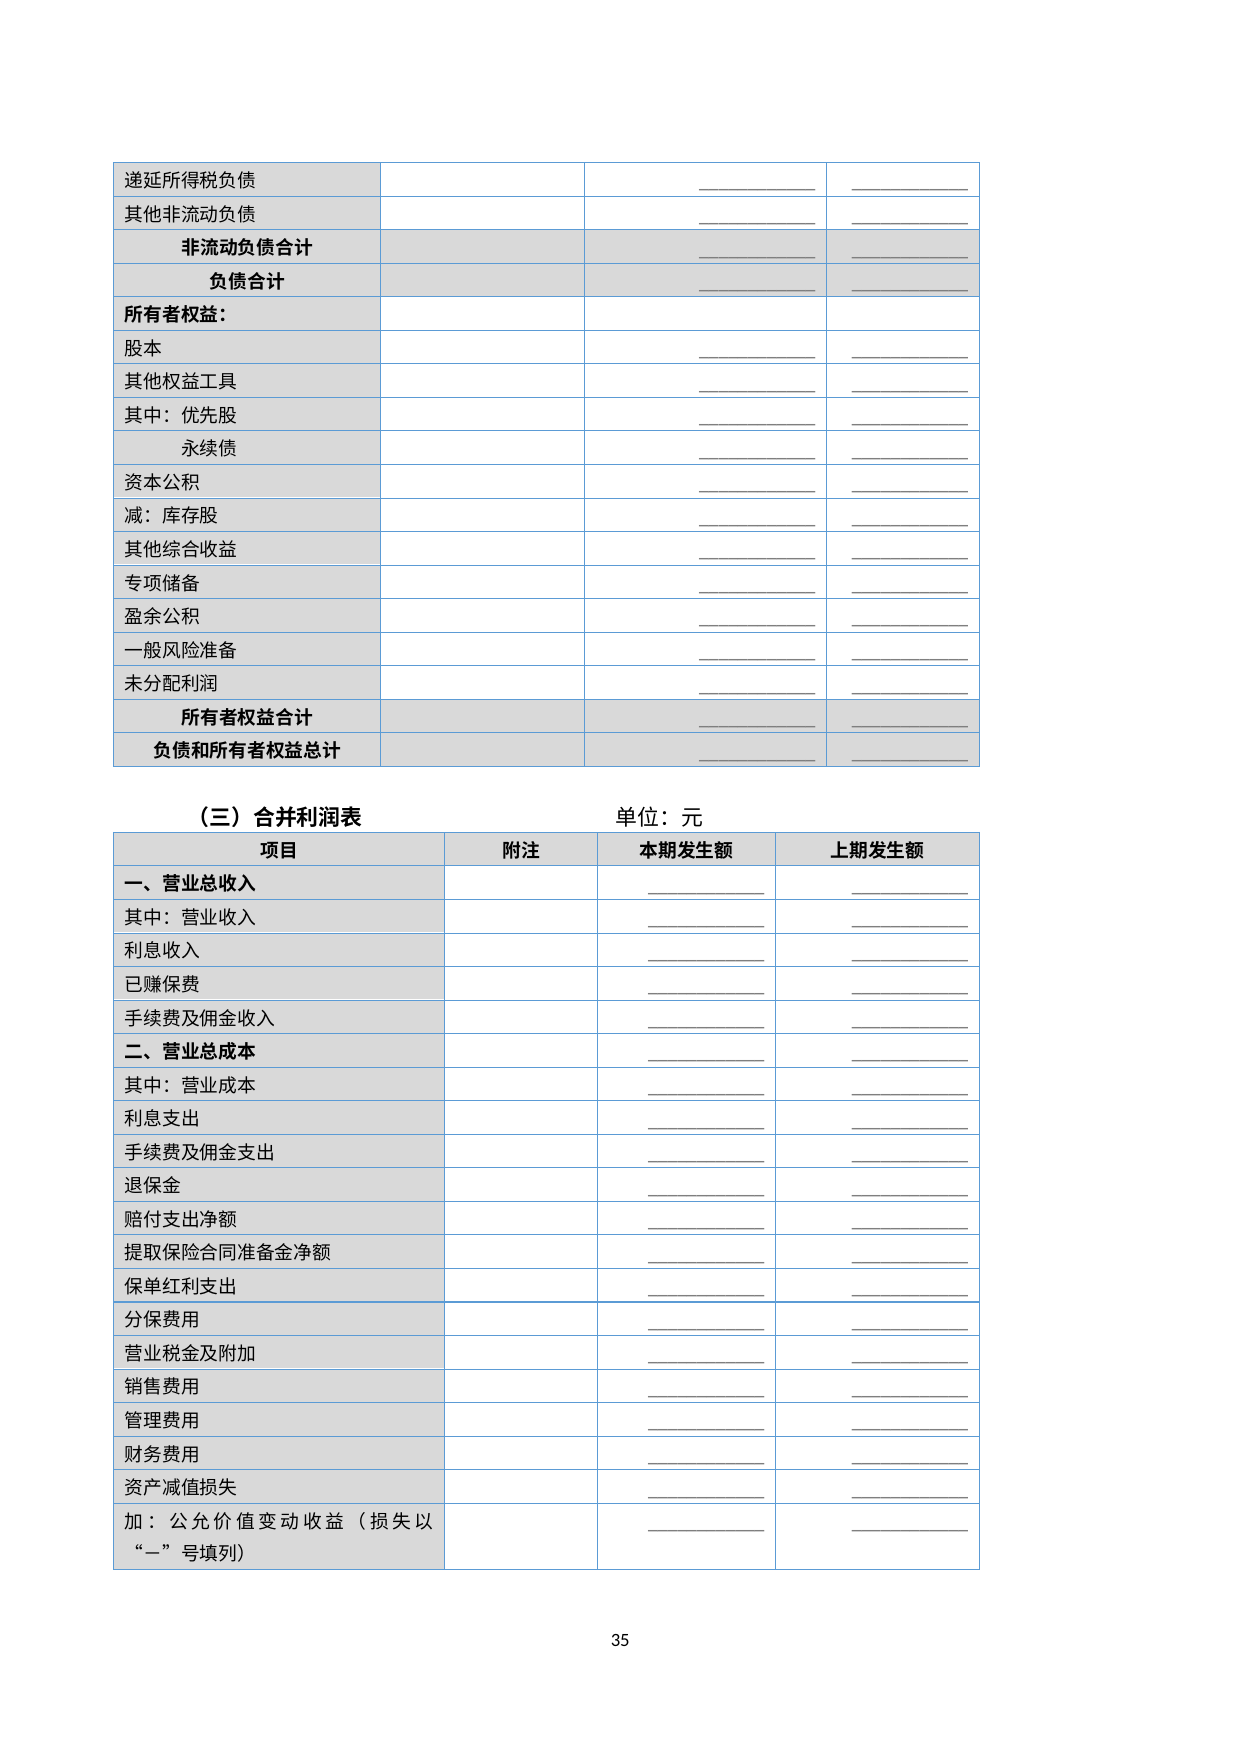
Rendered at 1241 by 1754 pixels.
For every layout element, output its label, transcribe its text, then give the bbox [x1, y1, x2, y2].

table_cell ____________ [585, 599, 826, 632]
table_cell 利息支出 [114, 1101, 444, 1134]
table_cell ____________ [598, 1202, 775, 1234]
table_cell ____________ [776, 934, 979, 966]
table_cell ____________ [827, 700, 979, 732]
table_cell ____________ [827, 230, 979, 263]
table_cell [381, 700, 584, 732]
table_cell ____________ [598, 1135, 775, 1167]
table_cell [827, 297, 979, 330]
table_cell [445, 1068, 597, 1100]
table_cell 负债合计 [114, 264, 380, 296]
table_cell [381, 163, 584, 196]
table_cell ____________ [598, 1101, 775, 1134]
table_cell 其他非流动负债 [114, 197, 380, 229]
table_cell ____________ [585, 532, 826, 564]
table_header 上期发生额 [776, 833, 979, 865]
table_cell [381, 264, 584, 296]
table_cell 减：库存股 [114, 499, 380, 531]
table_cell ____________ [776, 1504, 979, 1569]
table_cell 加：公允价值变动收益（损失以“－”号填列） [114, 1504, 444, 1569]
table_cell [445, 1303, 597, 1335]
table_cell 管理费用 [114, 1403, 444, 1436]
table_cell ____________ [776, 1034, 979, 1067]
table_cell 利息收入 [114, 934, 444, 966]
table_cell [381, 431, 584, 464]
table_cell ____________ [585, 364, 826, 397]
table_cell ____________ [585, 633, 826, 665]
table_cell [445, 934, 597, 966]
table_cell [381, 230, 584, 263]
table_cell ____________ [827, 733, 979, 766]
table_cell ____________ [776, 1168, 979, 1201]
table_cell 资本公积 [114, 465, 380, 497]
table_cell ____________ [776, 866, 979, 899]
table_cell ____________ [598, 1034, 775, 1067]
table_cell [381, 465, 584, 497]
table_cell 盈余公积 [114, 599, 380, 632]
table_cell [445, 1504, 597, 1569]
table_cell 资产减值损失 [114, 1470, 444, 1503]
table_cell ____________ [598, 1403, 775, 1436]
table_cell ____________ [598, 934, 775, 966]
table_cell ____________ [585, 700, 826, 732]
table_cell [445, 1370, 597, 1402]
table_cell [445, 1034, 597, 1067]
table_cell 所有者权益合计 [114, 700, 380, 732]
table_cell ____________ [827, 465, 979, 497]
table_cell [445, 1135, 597, 1167]
table_cell ____________ [776, 1437, 979, 1469]
table_cell ____________ [827, 431, 979, 464]
table_cell [445, 900, 597, 932]
table_cell ____________ [776, 1303, 979, 1335]
table_cell 财务费用 [114, 1437, 444, 1469]
table_cell ____________ [776, 1135, 979, 1167]
table_cell [445, 1403, 597, 1436]
table_cell 二、营业总成本 [114, 1034, 444, 1067]
table_cell ____________ [827, 566, 979, 598]
table_cell [381, 733, 584, 766]
table_cell ____________ [827, 197, 979, 229]
table_cell 递延所得税负债 [114, 163, 380, 196]
table_cell ____________ [776, 1370, 979, 1402]
table_cell [445, 1001, 597, 1033]
table_cell ____________ [598, 1269, 775, 1301]
table_cell 其他权益工具 [114, 364, 380, 397]
table_cell [445, 1101, 597, 1134]
table_cell ____________ [585, 465, 826, 497]
table_cell [381, 364, 584, 397]
table_cell [585, 297, 826, 330]
table_cell 手续费及佣金收入 [114, 1001, 444, 1033]
table_cell 一般风险准备 [114, 633, 380, 665]
table_cell ____________ [585, 264, 826, 296]
table_cell ____________ [827, 499, 979, 531]
table_cell [445, 1336, 597, 1368]
table_cell [445, 1235, 597, 1268]
table_cell ____________ [776, 1202, 979, 1234]
table_cell ____________ [598, 1001, 775, 1033]
table_cell ____________ [776, 1336, 979, 1368]
table_cell [445, 967, 597, 999]
table_cell [381, 197, 584, 229]
table_cell 分保费用 [114, 1303, 444, 1335]
table_cell 赔付支出净额 [114, 1202, 444, 1234]
table_cell ____________ [585, 331, 826, 363]
table_cell [381, 297, 584, 330]
text （三）合并利润表 单位：元 [187, 799, 1025, 832]
table_cell [381, 633, 584, 665]
table_cell ____________ [776, 1101, 979, 1134]
table_cell 其他综合收益 [114, 532, 380, 564]
table_cell ____________ [827, 163, 979, 196]
table_cell [381, 599, 584, 632]
table_cell 其中：优先股 [114, 398, 380, 430]
table_cell 退保金 [114, 1168, 444, 1201]
table_cell ____________ [598, 1168, 775, 1201]
table_cell ____________ [827, 532, 979, 564]
table_cell ____________ [598, 1504, 775, 1569]
table_cell ____________ [776, 1403, 979, 1436]
table_cell 保单红利支出 [114, 1269, 444, 1301]
table_cell [445, 1470, 597, 1503]
table_cell [381, 666, 584, 699]
table_cell 已赚保费 [114, 967, 444, 999]
table_cell 手续费及佣金支出 [114, 1135, 444, 1167]
table_cell ____________ [598, 1336, 775, 1368]
table_cell [381, 499, 584, 531]
table_cell ____________ [827, 633, 979, 665]
table_cell ____________ [827, 331, 979, 363]
table_cell ____________ [776, 1269, 979, 1301]
table_cell ____________ [585, 197, 826, 229]
table_cell [381, 532, 584, 564]
table_cell ____________ [598, 1068, 775, 1100]
table_cell ____________ [585, 666, 826, 699]
table_cell ____________ [598, 1370, 775, 1402]
table_cell ____________ [585, 566, 826, 598]
table_cell 一、营业总收入 [114, 866, 444, 899]
table_cell [445, 1202, 597, 1234]
table_header 本期发生额 [598, 833, 775, 865]
table_cell ____________ [827, 264, 979, 296]
table_cell ____________ [776, 1470, 979, 1503]
table_cell ____________ [598, 1437, 775, 1469]
table_cell 其中：营业收入 [114, 900, 444, 932]
table_cell 永续债 [114, 431, 380, 464]
table_cell 负债和所有者权益总计 [114, 733, 380, 766]
table_cell [445, 1437, 597, 1469]
table_cell 所有者权益： [114, 297, 380, 330]
table_header 项目 [114, 833, 444, 865]
table_cell ____________ [585, 431, 826, 464]
table_cell ____________ [598, 1303, 775, 1335]
table_cell ____________ [585, 398, 826, 430]
table_cell 专项储备 [114, 566, 380, 598]
table_cell ____________ [598, 900, 775, 932]
table_cell ____________ [827, 398, 979, 430]
table_cell ____________ [585, 733, 826, 766]
table_cell ____________ [598, 1470, 775, 1503]
table_cell ____________ [598, 967, 775, 999]
table_cell ____________ [585, 230, 826, 263]
table_cell [381, 566, 584, 598]
table_cell [445, 866, 597, 899]
table_cell 其中：营业成本 [114, 1068, 444, 1100]
table_cell ____________ [598, 1235, 775, 1268]
table_cell 提取保险合同准备金净额 [114, 1235, 444, 1268]
table_cell ____________ [827, 599, 979, 632]
table_cell 股本 [114, 331, 380, 363]
table_cell ____________ [776, 1001, 979, 1033]
table_cell ____________ [827, 364, 979, 397]
table_cell [381, 331, 584, 363]
table_cell [445, 1168, 597, 1201]
table_cell 非流动负债合计 [114, 230, 380, 263]
table_cell ____________ [827, 666, 979, 699]
table_cell 未分配利润 [114, 666, 380, 699]
table_cell [445, 1269, 597, 1301]
table_cell [381, 398, 584, 430]
table_cell 营业税金及附加 [114, 1336, 444, 1368]
table_header 附注 [445, 833, 597, 865]
table_cell ____________ [776, 1235, 979, 1268]
table_cell ____________ [585, 163, 826, 196]
table_cell ____________ [598, 866, 775, 899]
table_cell ____________ [776, 1068, 979, 1100]
table_cell ____________ [776, 967, 979, 999]
table_cell ____________ [776, 900, 979, 932]
table_cell 销售费用 [114, 1370, 444, 1402]
table_cell ____________ [585, 499, 826, 531]
